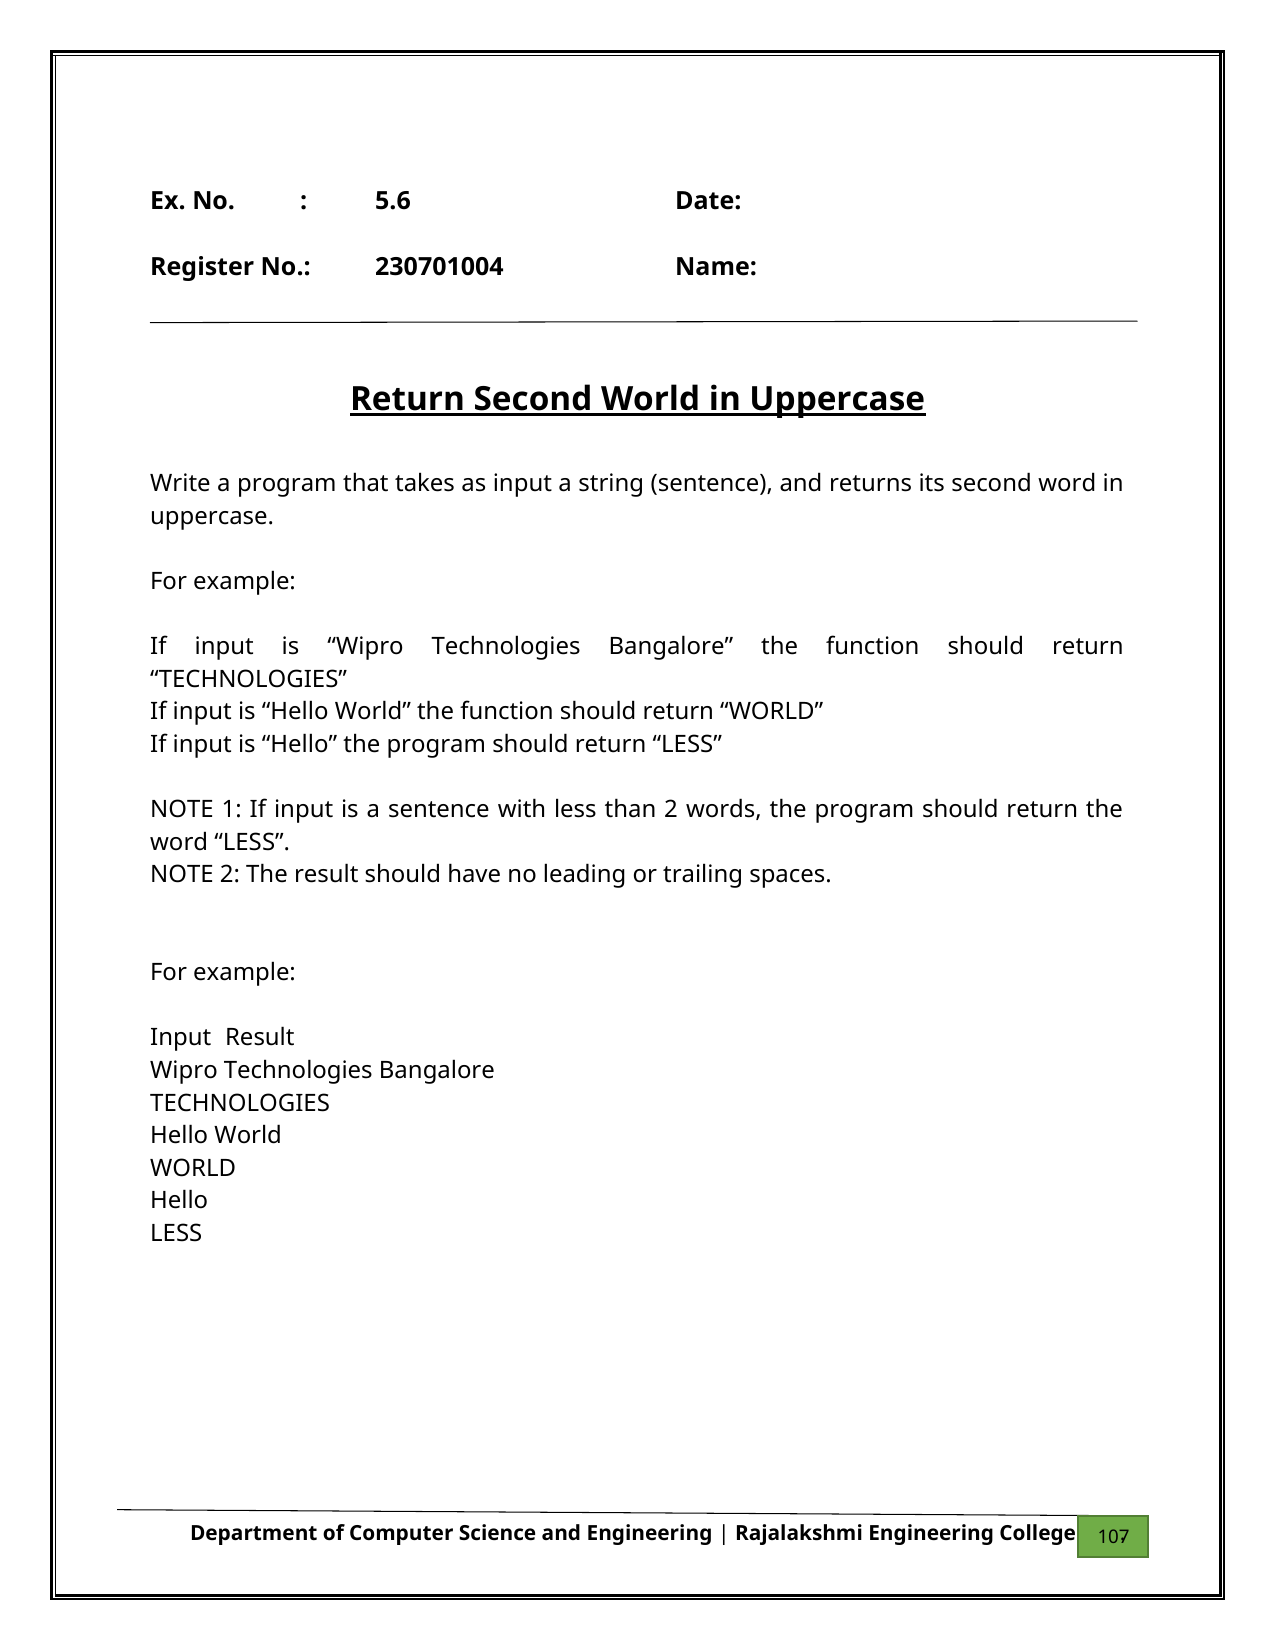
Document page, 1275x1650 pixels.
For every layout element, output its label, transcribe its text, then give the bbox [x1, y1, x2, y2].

text Input Result [150, 1020, 1125, 1053]
text NOTE 2: The result should have no leading or trailing spaces. [150, 857, 1125, 890]
text NOTE 1: If input is a sentence with less than 2 words, the program should return the word “LESS”. [150, 792, 1125, 857]
text If input is “Hello World” the function should return “WORLD” [150, 694, 1125, 727]
text Hello World [150, 1118, 1125, 1151]
text Write a program that takes as input a string (sentence), and returns its second word in uppercase. [150, 466, 1125, 531]
text Return Second World in Uppercase [150, 375, 1125, 420]
text If input is “Hello” the program should return “LESS” [150, 727, 1125, 759]
text WORLD [150, 1151, 1125, 1183]
text For example: [150, 955, 1125, 987]
text If input is “Wipro Technologies Bangalore” the function should return “TECHNOLOGIES” [150, 629, 1125, 694]
text For example: [150, 564, 1125, 596]
text Hello [150, 1183, 1125, 1216]
text TECHNOLOGIES [150, 1085, 1125, 1118]
text LESS [150, 1216, 1125, 1248]
text Ex. No. : 5.6 Date: [150, 183, 1125, 217]
text Wipro Technologies Bangalore [150, 1053, 1125, 1085]
text Register No.: 230701004 Name: [150, 248, 1125, 283]
